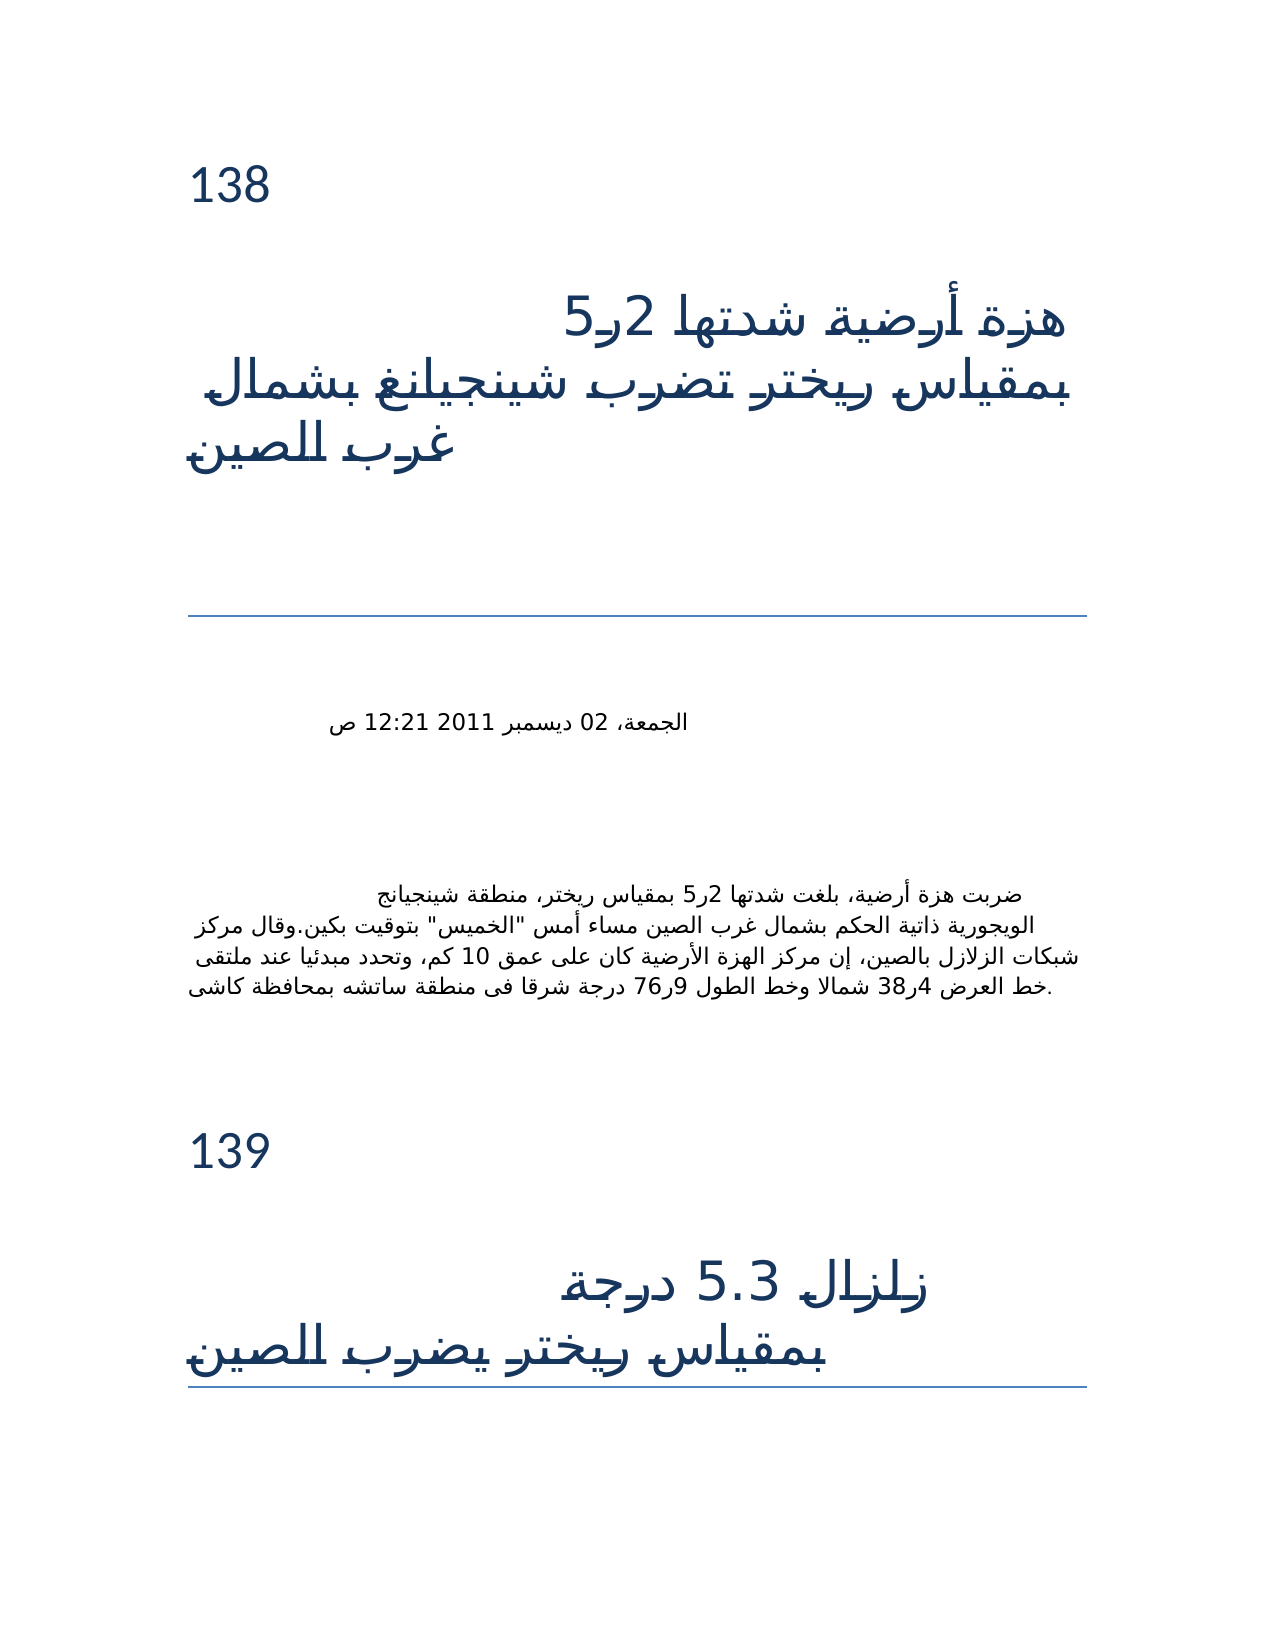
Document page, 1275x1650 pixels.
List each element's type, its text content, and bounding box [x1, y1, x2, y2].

text الجمعة، 02 ديسمبر 2011 12:21 ص [187, 648, 1087, 796]
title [187, 1116, 1087, 1388]
title 138 هزة أرضية شدتها 2ر5 بمقياس ريختر تضرب شينجيانغ بشمال غرب الصين ‎ [187, 150, 1087, 617]
text ضربت هزة أرضية، بلغت شدتها 2ر5 بمقياس ريختر، منطقة شينجيانج الويجورية ذاتية الحكم بشمال غرب الصين مساء أمس "الخميس" بتوقيت بكين.وقال مركز شبكات الزلازل بالصين، إن مركز الهزة الأرضية كان على عمق 10 كم، وتحدد مبدئيا عند ملتقى خط العرض 4ر38 شمالا وخط الطول 9ر76 درجة شرقا فى منطقة ساتشه بمحافظة كاشى. [187, 821, 1087, 1091]
